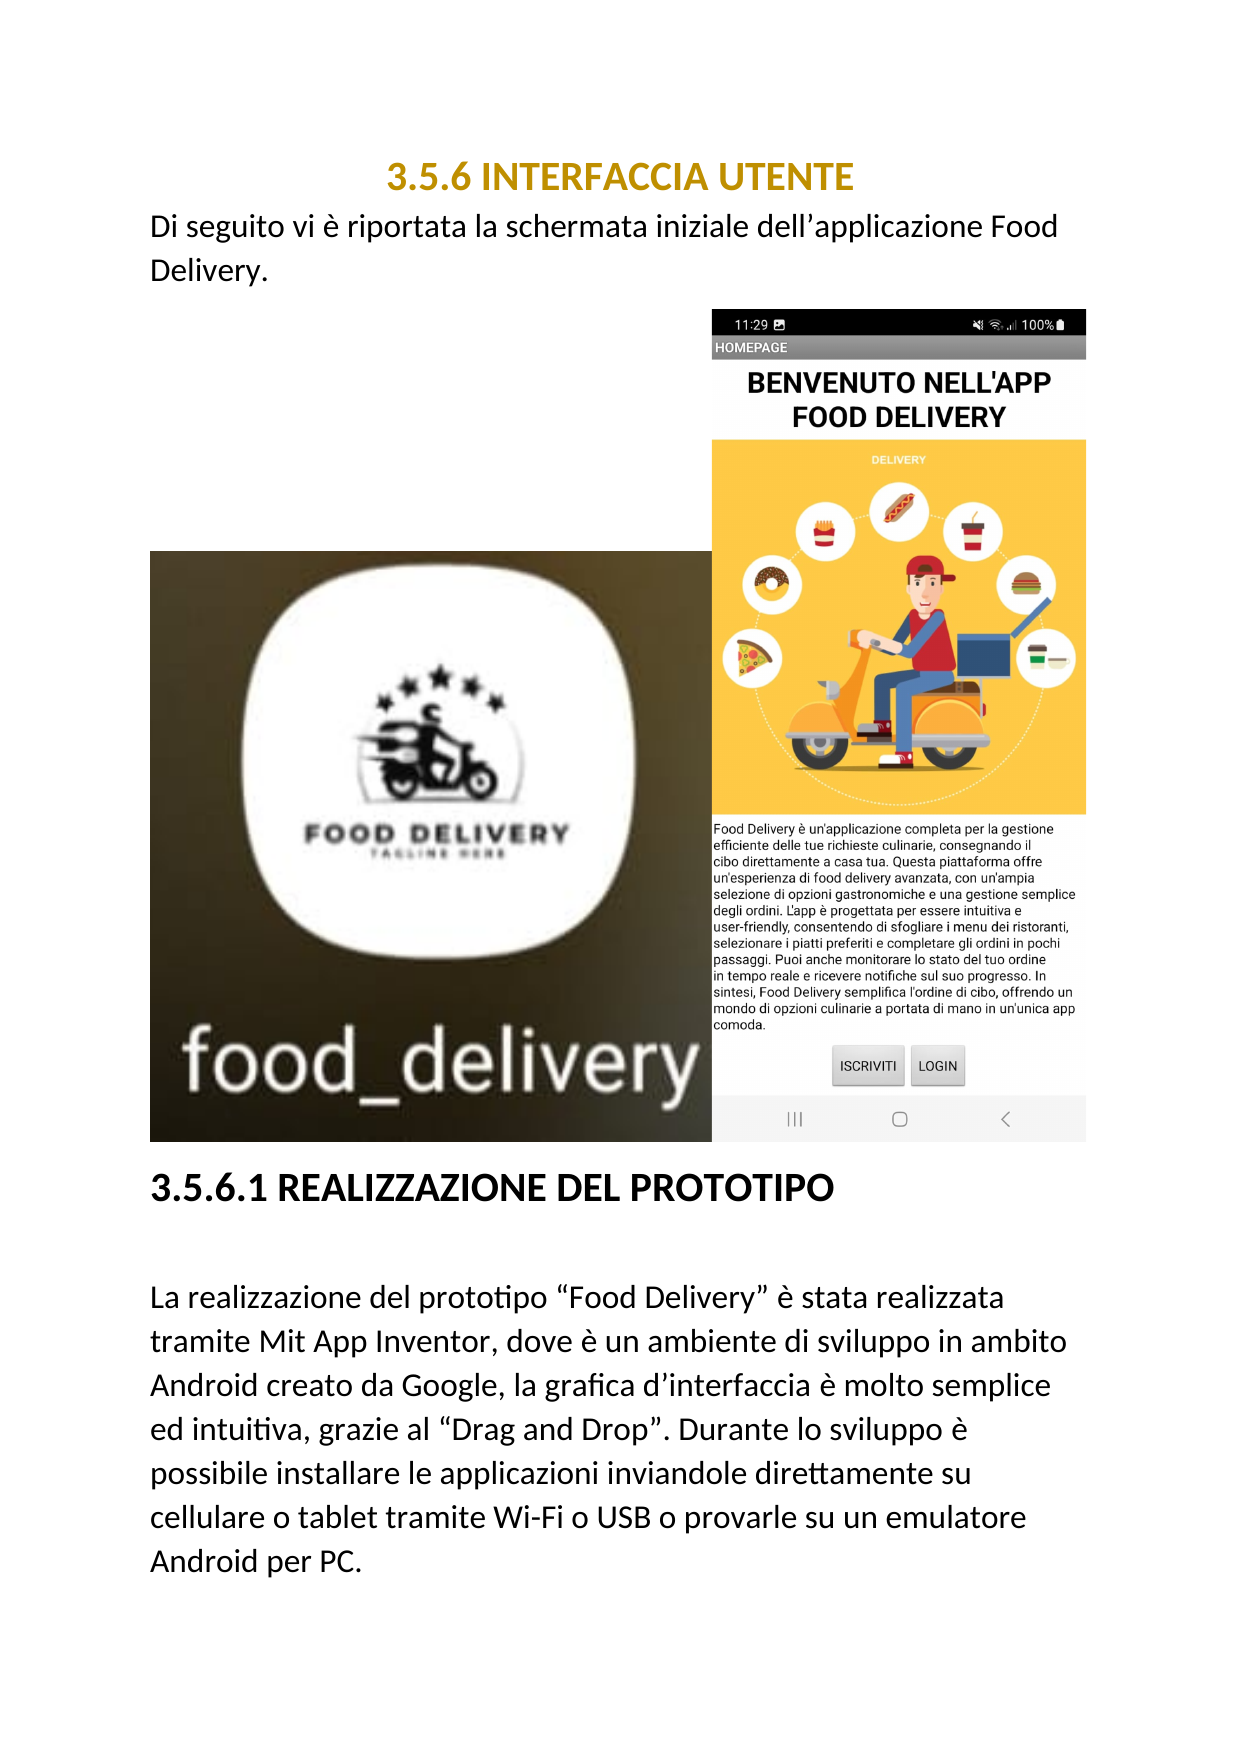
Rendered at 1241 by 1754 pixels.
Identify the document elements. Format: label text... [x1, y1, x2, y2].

picture [150, 309, 1087, 1142]
subtitle 3.5.6.1 REALIZZAZIONE DEL PROTOTIPO [150, 1161, 1090, 1211]
text La realizzazione del prototipo “Food Delivery” è stata realizzata tramite Mit App Inventor, dove è un ambiente di sviluppo in ambito Android creato da Google, la grafica d’interfaccia è molto semplice ed intuitiva, grazie al “Drag and Drop”. Durante lo sviluppo è possibile installare le applicazioni inviandole direttamente su cellulare o tablet tramite Wi-Fi o USB o provarle su un emulatore Android per PC. [150, 1276, 1090, 1581]
subtitle 3.5.6 INTERFACCIA UTENTE [150, 150, 1090, 201]
text Di seguito vi è riportata la schermata iniziale dell’applicazione Food Delivery. [150, 205, 1090, 289]
